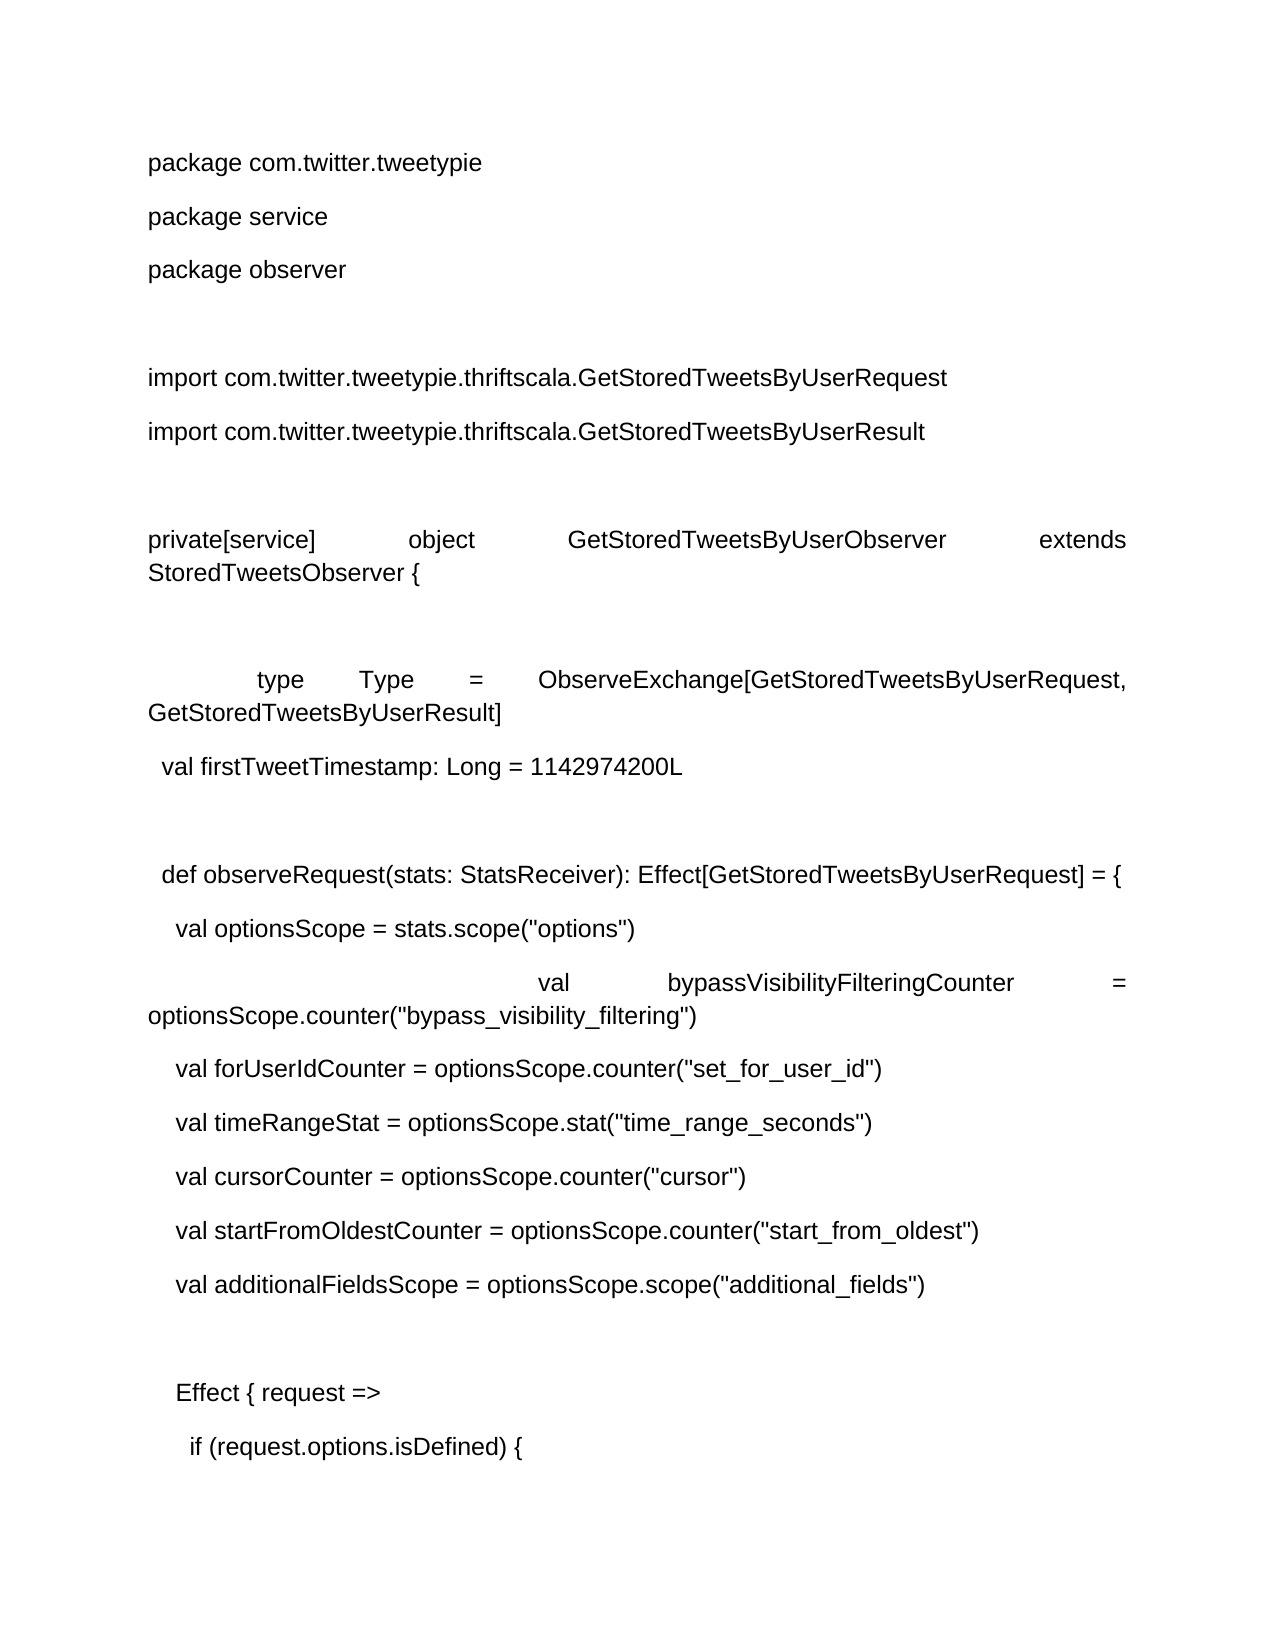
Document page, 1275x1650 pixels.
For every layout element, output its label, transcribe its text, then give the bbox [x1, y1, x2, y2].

text val forUserIdCounter = optionsScope.counter("set_for_user_id") [148, 1054, 1127, 1083]
text package observer [148, 255, 1127, 284]
text val firstTweetTimestamp: Long = 1142974200L [148, 752, 1127, 781]
text val additionalFieldsScope = optionsScope.scope("additional_fields") [148, 1270, 1127, 1299]
text type Type = ObserveExchange[GetStoredTweetsByUserRequest, GetStoredTweetsByUserResult] [148, 665, 1127, 727]
text private[service] object GetStoredTweetsByUserObserver extends StoredTweetsObserver { [148, 524, 1127, 586]
text val timeRangeStat = optionsScope.stat("time_range_seconds") [148, 1108, 1127, 1137]
text import com.twitter.tweetypie.thriftscala.GetStoredTweetsByUserRequest [148, 363, 1127, 392]
text package service [148, 201, 1127, 230]
text val bypassVisibilityFilteringCounter = optionsScope.counter("bypass_visibility_filtering") [148, 968, 1127, 1029]
text package com.twitter.tweetypie [148, 148, 1127, 176]
text Effect { request => [148, 1378, 1127, 1406]
text val cursorCounter = optionsScope.counter("cursor") [148, 1162, 1127, 1191]
text def observeRequest(stats: StatsReceiver): Effect[GetStoredTweetsByUserRequest] = { [148, 860, 1127, 889]
text val startFromOldestCounter = optionsScope.counter("start_from_oldest") [148, 1216, 1127, 1245]
text val optionsScope = stats.scope("options") [148, 914, 1127, 942]
text if (request.options.isDefined) { [148, 1431, 1127, 1460]
text import com.twitter.tweetypie.thriftscala.GetStoredTweetsByUserResult [148, 417, 1127, 446]
